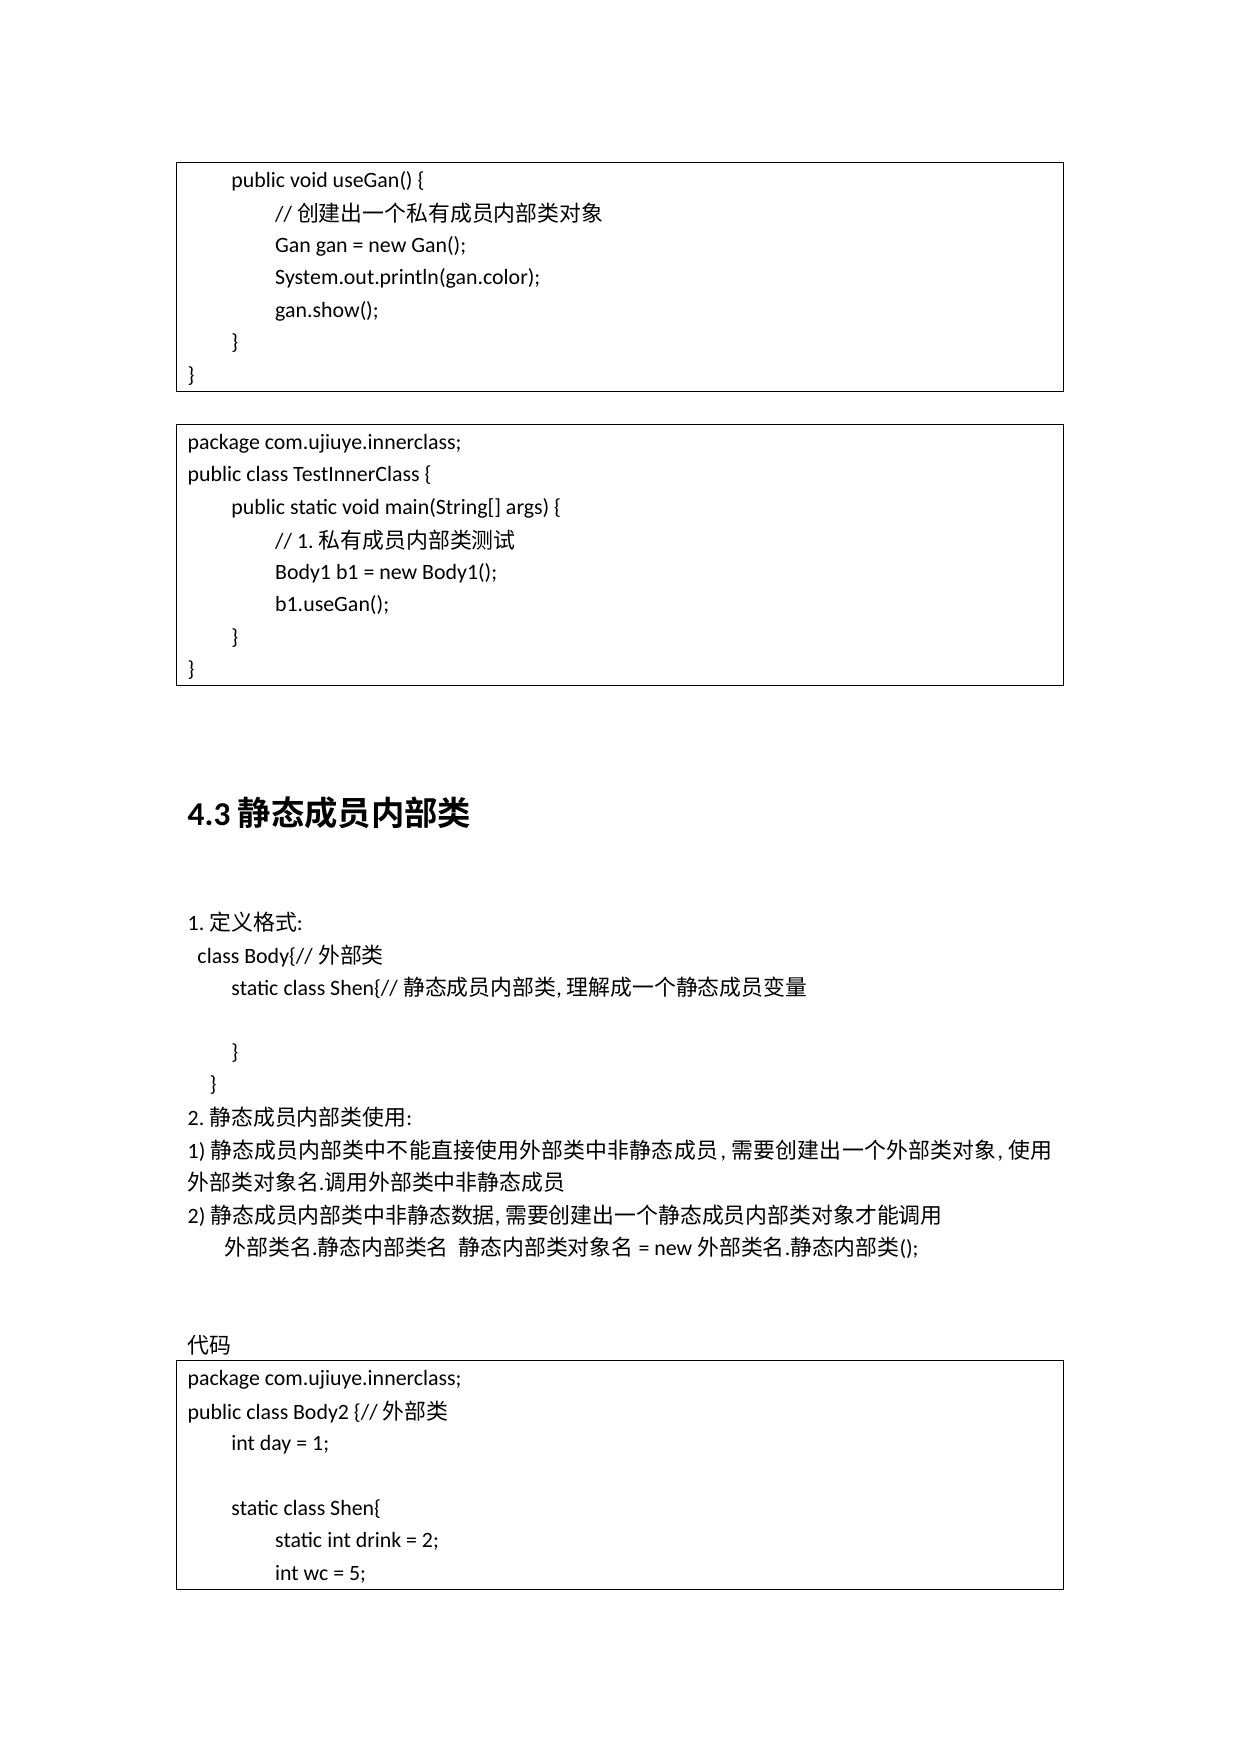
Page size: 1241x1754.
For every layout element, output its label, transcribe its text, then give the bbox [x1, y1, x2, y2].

list 代码 [187, 1327, 1053, 1360]
list 定义格式: [187, 905, 1053, 937]
list 静态成员内部类中不能直接使用外部类中非静态成员, 需要创建出一个外部类对象, 使用外部类对象名.调用外部类中非静态成员 [187, 1132, 1053, 1197]
list class Body{// 外部类 [187, 937, 1053, 970]
list 静态成员内部类中非静态数据, 需要创建出一个静态成员内部类对象才能调用 [187, 1197, 1053, 1230]
list 外部类名.静态内部类名 静态内部类对象名 = new 外部类名.静态内部类(); [209, 1230, 1053, 1262]
list static class Shen{// 静态成员内部类, 理解成一个静态成员变量 [187, 970, 1053, 1002]
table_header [177, 163, 1063, 391]
list } [187, 1067, 1053, 1100]
subtitle 静态成员内部类 [187, 778, 1053, 843]
list } [187, 1035, 1053, 1067]
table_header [177, 1361, 1063, 1588]
list 静态成员内部类使用: [187, 1100, 1053, 1132]
table_header package com.ujiuye.innerclass; public class TestInnerClass { public static void main(String[] args) { // 1. 私有成员内部类测试 Body1 b1 = new Body1(); b1.useGan(); } } [177, 425, 1063, 685]
